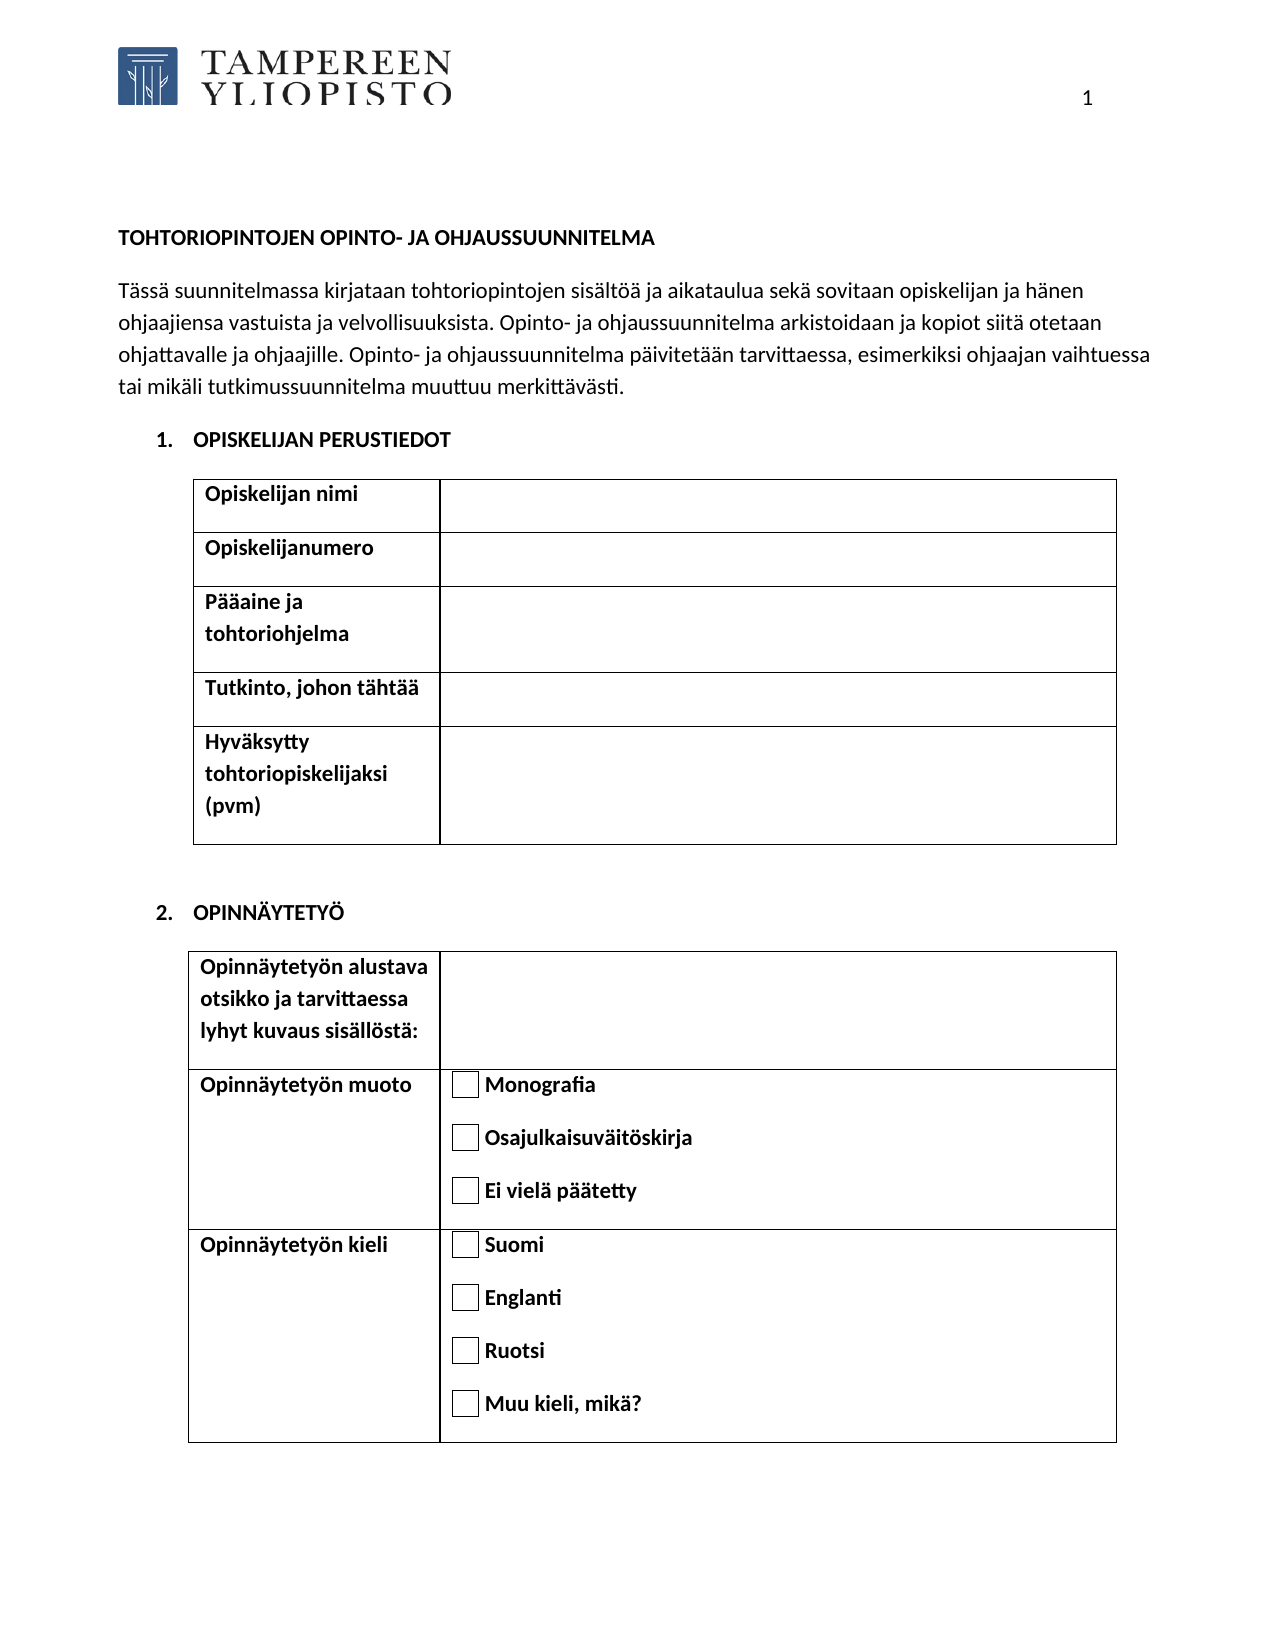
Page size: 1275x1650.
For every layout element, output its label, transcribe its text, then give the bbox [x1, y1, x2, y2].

table_cell Pääaine ja tohtoriohjelma [194, 587, 439, 672]
picture [118, 47, 451, 105]
table_cell Opiskelijanumero [194, 533, 439, 586]
text TOHTORIOPINTOJEN OPINTO- JA OHJAUSSUUNNITELMA [118, 223, 1157, 251]
table_cell [441, 533, 1116, 586]
table_cell [441, 727, 1116, 844]
list OPINNÄYTETYÖ [156, 898, 1157, 926]
table_header Opinnäytetyön alustava otsikko ja tarvittaessa lyhyt kuvaus sisällöstä: [189, 952, 439, 1069]
table_cell [441, 673, 1116, 726]
table_header [441, 952, 1116, 1069]
table_cell [441, 587, 1116, 672]
table_cell Suomi Englanti Ruotsi Muu kieli, mikä? [441, 1230, 1116, 1442]
text Tässä suunnitelmassa kirjataan tohtoriopintojen sisältöä ja aikataulua sekä sovitaan opiskelijan ja hänen ohjaajiensa vastuista ja velvollisuuksista. Opinto- ja ohjaussuunnitelma arkistoidaan ja kopiot siitä otetaan ohjattavalle ja ohjaajille. Opinto- ja ohjaussuunnitelma päivitetään tarvittaessa, esimerkiksi ohjaajan vaihtuessa tai mikäli tutkimussuunnitelma muuttuu merkittävästi. [118, 276, 1157, 401]
table_header Opiskelijan nimi [194, 480, 439, 532]
table_cell Opinnäytetyön muoto [189, 1070, 439, 1229]
table_cell Hyväksytty tohtoriopiskelijaksi (pvm) [194, 727, 439, 844]
table_header [441, 480, 1116, 532]
table_cell Opinnäytetyön kieli [189, 1230, 439, 1442]
list OPISKELIJAN PERUSTIEDOT [156, 426, 1157, 453]
table_cell Tutkinto, johon tähtää [194, 673, 439, 726]
table_cell Monografia Osajulkaisuväitöskirja Ei vielä päätetty [441, 1070, 1116, 1229]
